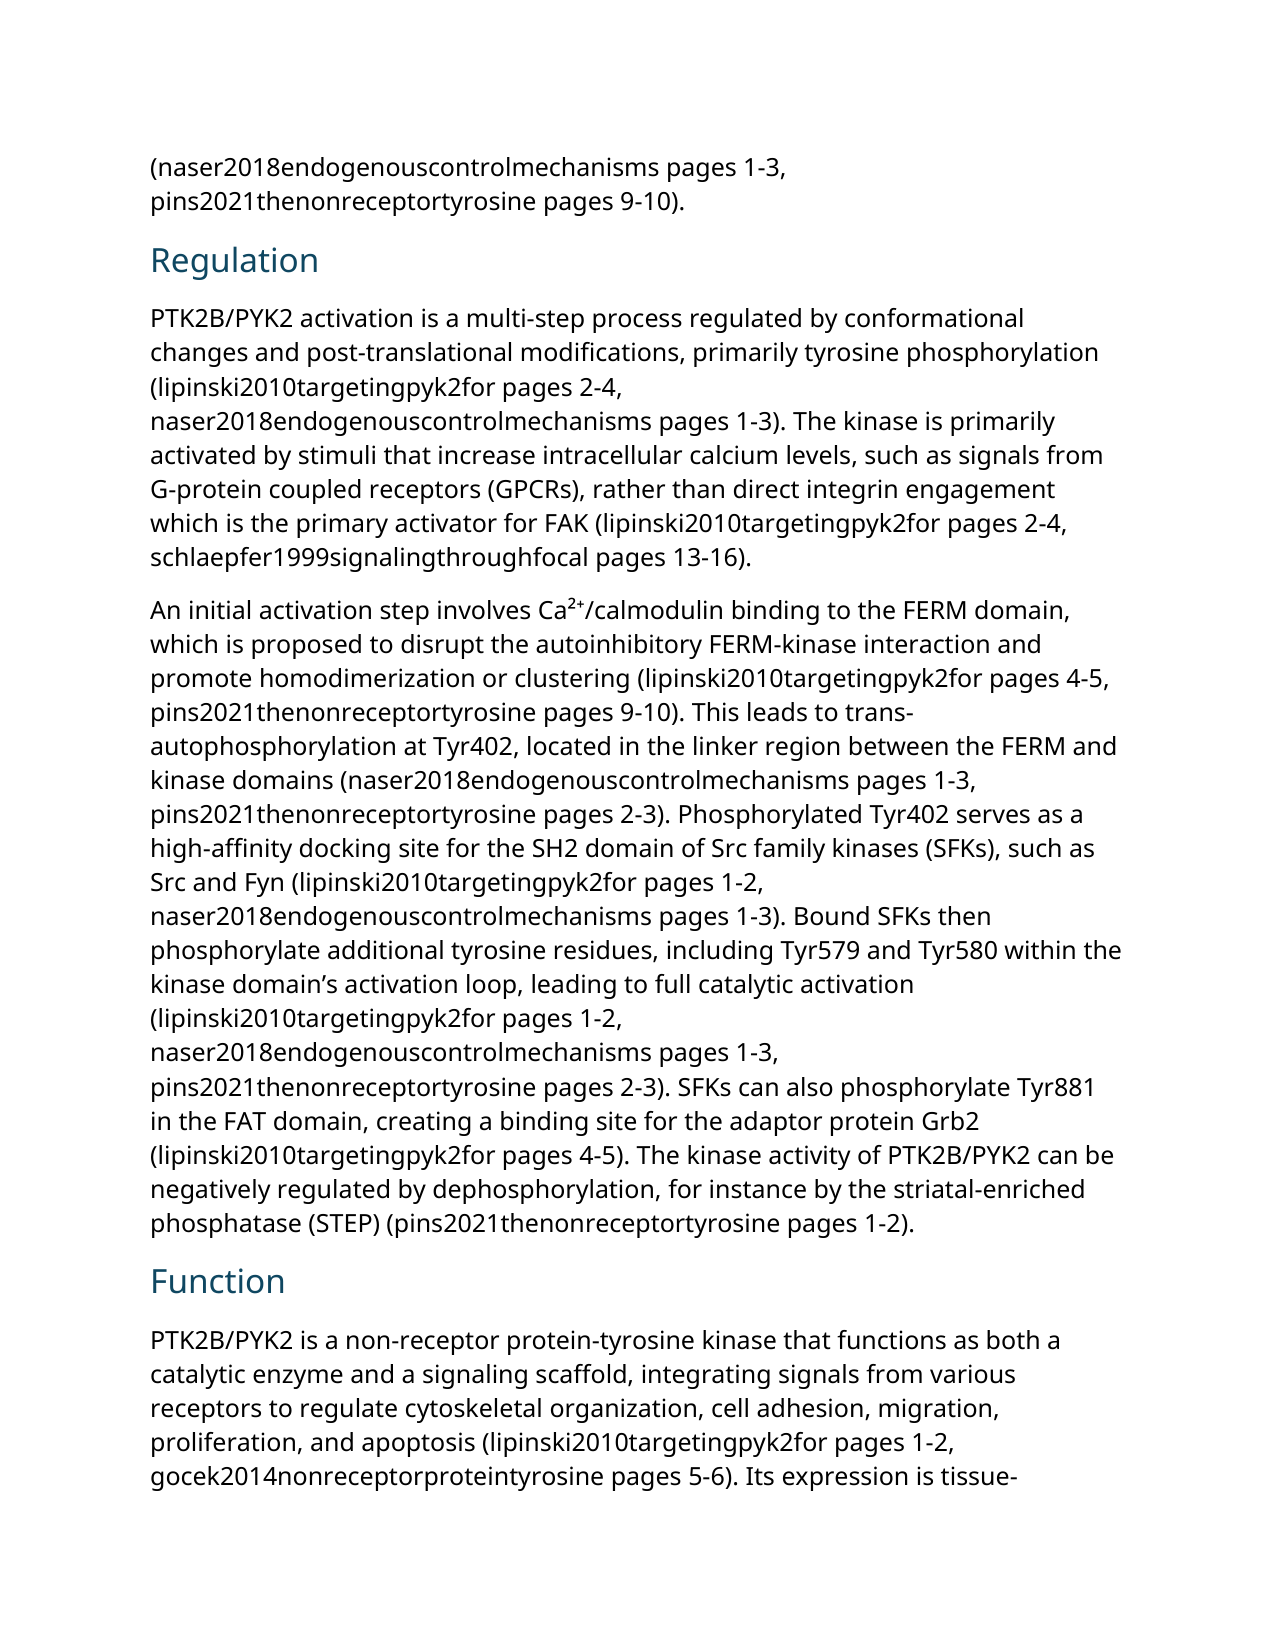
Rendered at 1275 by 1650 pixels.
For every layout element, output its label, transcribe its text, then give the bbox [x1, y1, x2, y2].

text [150, 150, 1125, 218]
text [150, 1322, 1125, 1493]
subtitle Function [150, 1258, 1125, 1304]
text An initial activation step involves Ca²⁺/calmodulin binding to the FERM domain, which is proposed to disrupt the autoinhibitory FERM-kinase interaction and promote homodimerization or clustering (lipinski2010targetingpyk2for pages 4-5, pins2021thenonreceptortyrosine pages 9-10). This leads to trans-autophosphorylation at Tyr402, located in the linker region between the FERM and kinase domains (naser2018endogenouscontrolmechanisms pages 1-3, pins2021thenonreceptortyrosine pages 2-3). Phosphorylated Tyr402 serves as a high-affinity docking site for the SH2 domain of Src family kinases (SFKs), such as Src and Fyn (lipinski2010targetingpyk2for pages 1-2, naser2018endogenouscontrolmechanisms pages 1-3). Bound SFKs then phosphorylate additional tyrosine residues, including Tyr579 and Tyr580 within the kinase domain’s activation loop, leading to full catalytic activation (lipinski2010targetingpyk2for pages 1-2, naser2018endogenouscontrolmechanisms pages 1-3, pins2021thenonreceptortyrosine pages 2-3). SFKs can also phosphorylate Tyr881 in the FAT domain, creating a binding site for the adaptor protein Grb2 (lipinski2010targetingpyk2for pages 4-5). The kinase activity of PTK2B/PYK2 can be negatively regulated by dephosphorylation, for instance by the striatal-enriched phosphatase (STEP) (pins2021thenonreceptortyrosine pages 1-2). [150, 592, 1125, 1239]
subtitle Regulation [150, 237, 1125, 282]
text PTK2B/PYK2 activation is a multi-step process regulated by conformational changes and post-translational modifications, primarily tyrosine phosphorylation (lipinski2010targetingpyk2for pages 2-4, naser2018endogenouscontrolmechanisms pages 1-3). The kinase is primarily activated by stimuli that increase intracellular calcium levels, such as signals from G-protein coupled receptors (GPCRs), rather than direct integrin engagement which is the primary activator for FAK (lipinski2010targetingpyk2for pages 2-4, schlaepfer1999signalingthroughfocal pages 13-16). [150, 301, 1125, 573]
